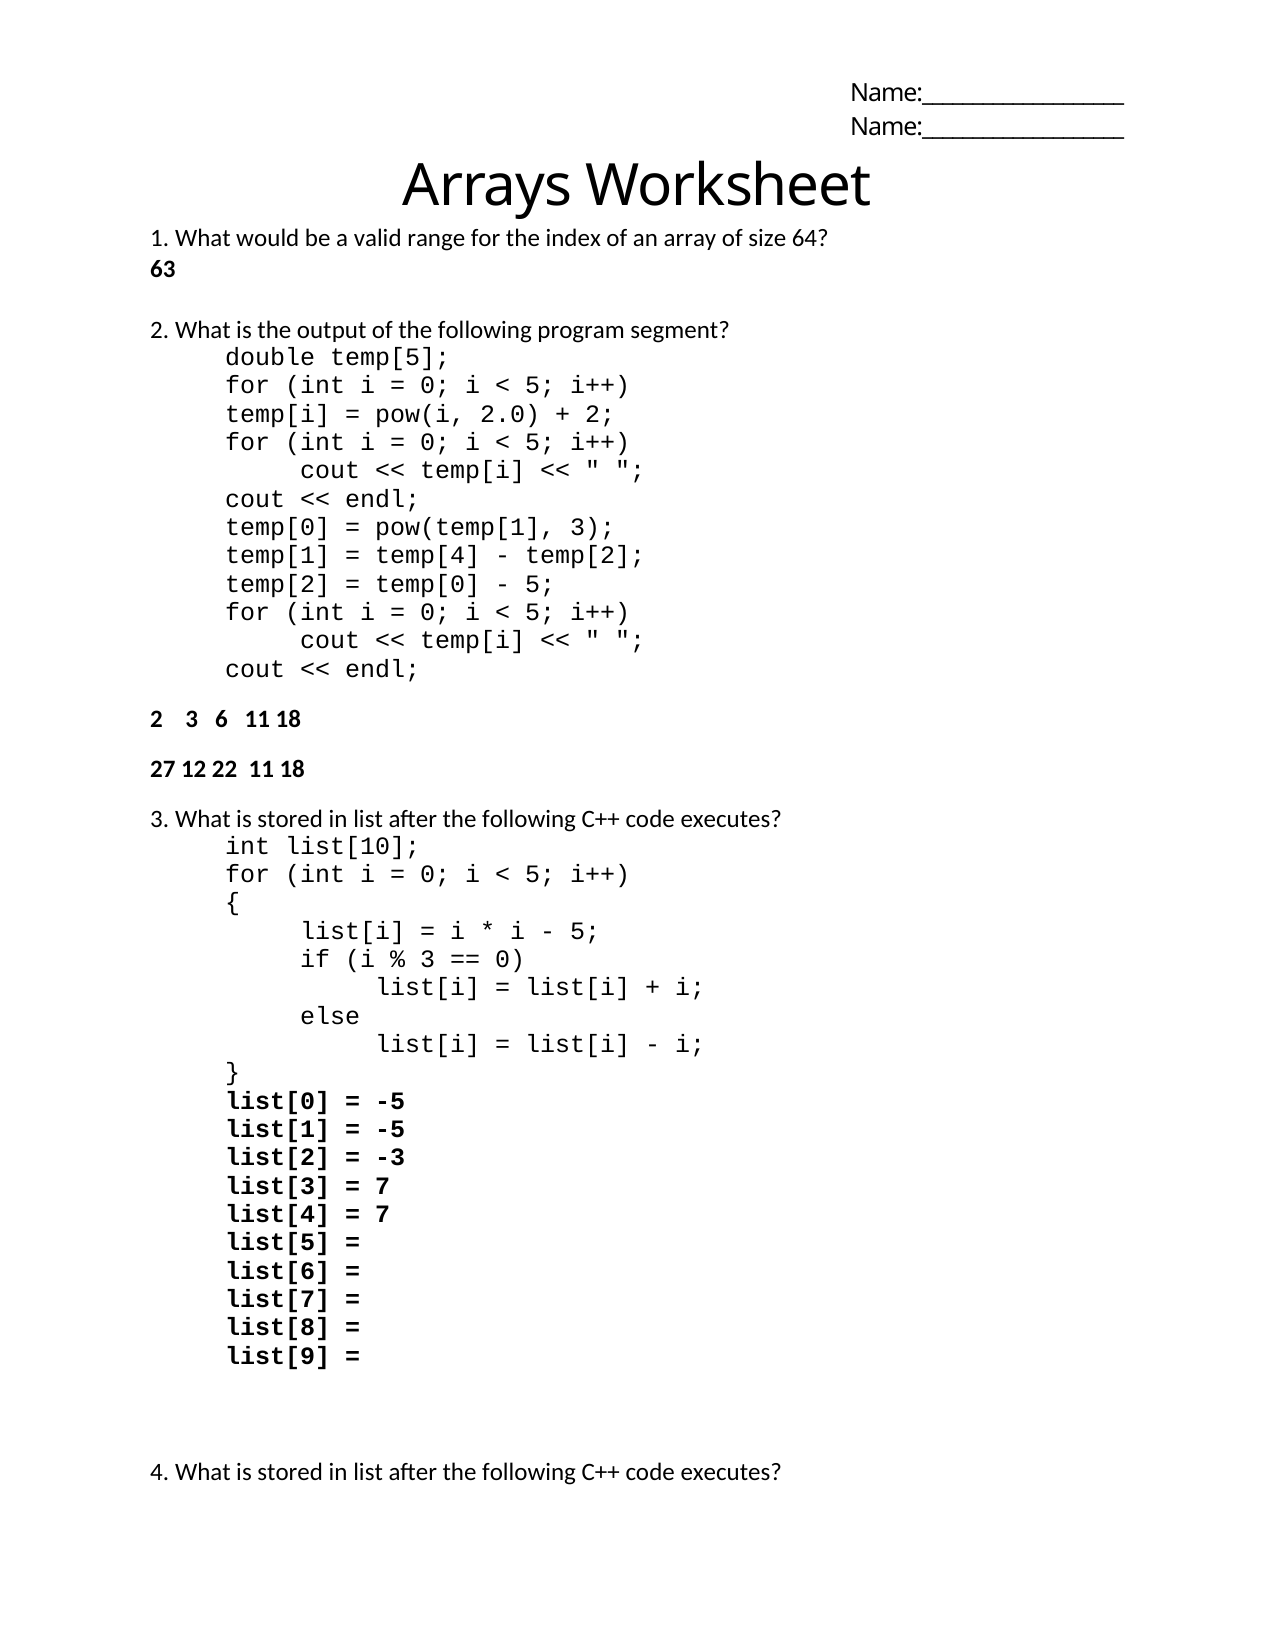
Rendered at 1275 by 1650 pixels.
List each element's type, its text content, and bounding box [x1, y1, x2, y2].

text list[6] = [225, 1258, 1125, 1287]
text for (int i = 0; i < 5; i++) [225, 430, 1125, 458]
text list[3] = 7 [225, 1173, 1125, 1202]
text temp[2] = temp[0] - 5; [225, 571, 1125, 600]
text list[i] = i * i - 5; [225, 918, 1125, 947]
text list[9] = [225, 1343, 1125, 1372]
text 63 [150, 253, 1125, 284]
text 1. What would be a valid range for the index of an array of size 64? [150, 223, 1125, 253]
text 3. What is stored in list after the following C++ code executes? [150, 803, 1125, 833]
text double temp[5]; [225, 345, 1125, 373]
text temp[1] = temp[4] - temp[2]; [225, 543, 1125, 571]
text cout << temp[i] << " "; [225, 628, 1125, 656]
text list[7] = [225, 1287, 1125, 1315]
text list[8] = [225, 1315, 1125, 1343]
text list[i] = list[i] - i; [225, 1032, 1125, 1060]
text 27 12 22 11 18 [150, 753, 1125, 784]
text list[4] = 7 [225, 1202, 1125, 1230]
text 2 3 6 11 18 [150, 703, 1125, 734]
text cout << endl; [225, 486, 1125, 515]
text list[0] = -5 [225, 1088, 1125, 1117]
text else [225, 1003, 1125, 1032]
text { [225, 890, 1125, 918]
text 4. What is stored in list after the following C++ code executes? [150, 1457, 1125, 1487]
text cout << endl; [225, 656, 1125, 685]
text list[1] = -5 [225, 1117, 1125, 1145]
text cout << temp[i] << " "; [225, 458, 1125, 486]
text 2. What is the output of the following program segment? [150, 314, 1125, 345]
text } [225, 1060, 1125, 1088]
text for (int i = 0; i < 5; i++) [225, 373, 1125, 401]
text if (i % 3 == 0) [225, 947, 1125, 975]
text int list[10]; [225, 833, 1125, 862]
text list[2] = -3 [225, 1145, 1125, 1173]
text temp[i] = pow(i, 2.0) + 2; [225, 401, 1125, 430]
text for (int i = 0; i < 5; i++) [225, 862, 1125, 890]
text list[i] = list[i] + i; [225, 975, 1125, 1003]
text for (int i = 0; i < 5; i++) [225, 600, 1125, 628]
text list[5] = [225, 1230, 1125, 1258]
text temp[0] = pow(temp[1], 3); [225, 515, 1125, 543]
